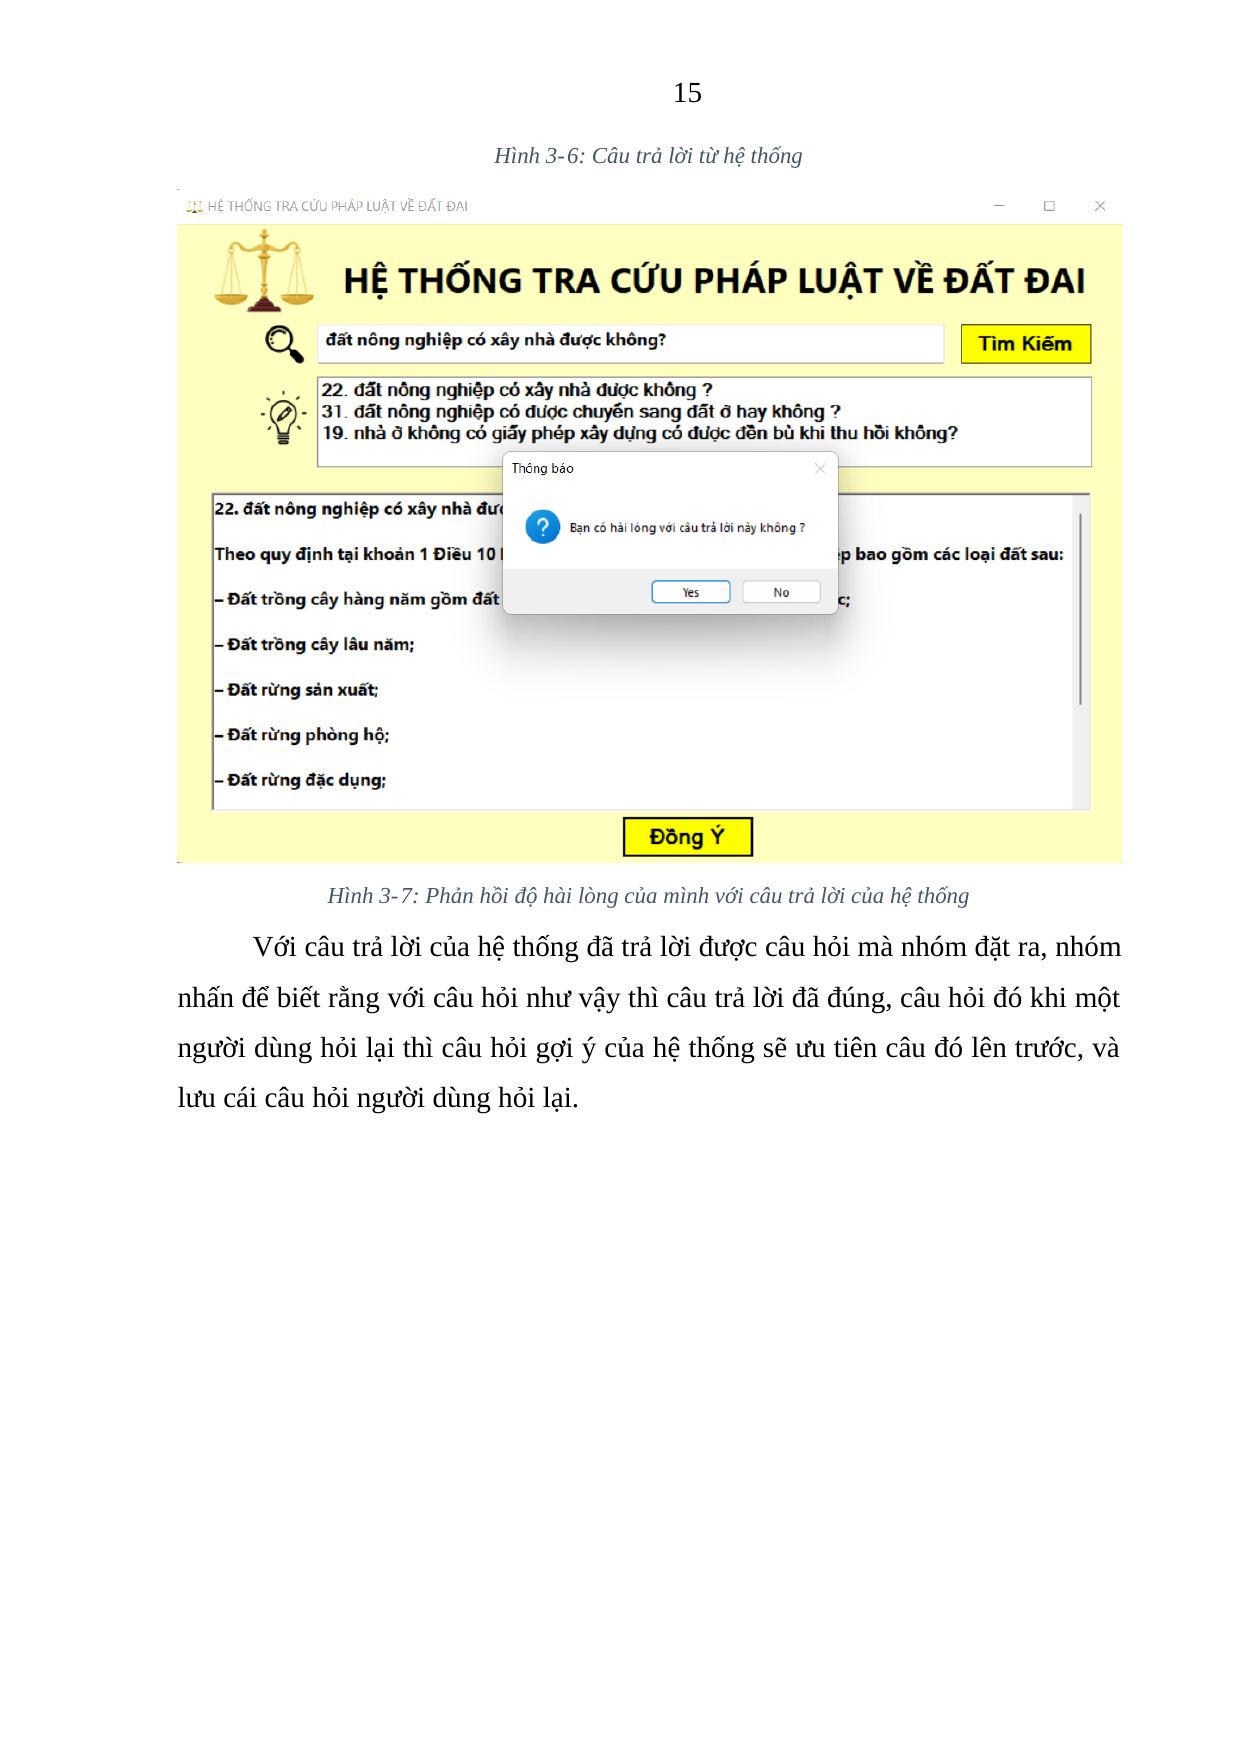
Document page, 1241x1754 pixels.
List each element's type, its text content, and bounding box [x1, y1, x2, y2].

text Với câu trả lời của hệ thống đã trả lời được câu hỏi mà nhóm đặt ra, nhóm nhấn để biết rằng với câu hỏi như vậy thì câu trả lời đã đúng, câu hỏi đó khi một người dùng hỏi lại thì câu hỏi gợi ý của hệ thống sẽ ưu tiên câu đó lên trước, và lưu cái câu hỏi người dùng hỏi lại. [177, 929, 1122, 1114]
picture [177, 189, 1123, 863]
